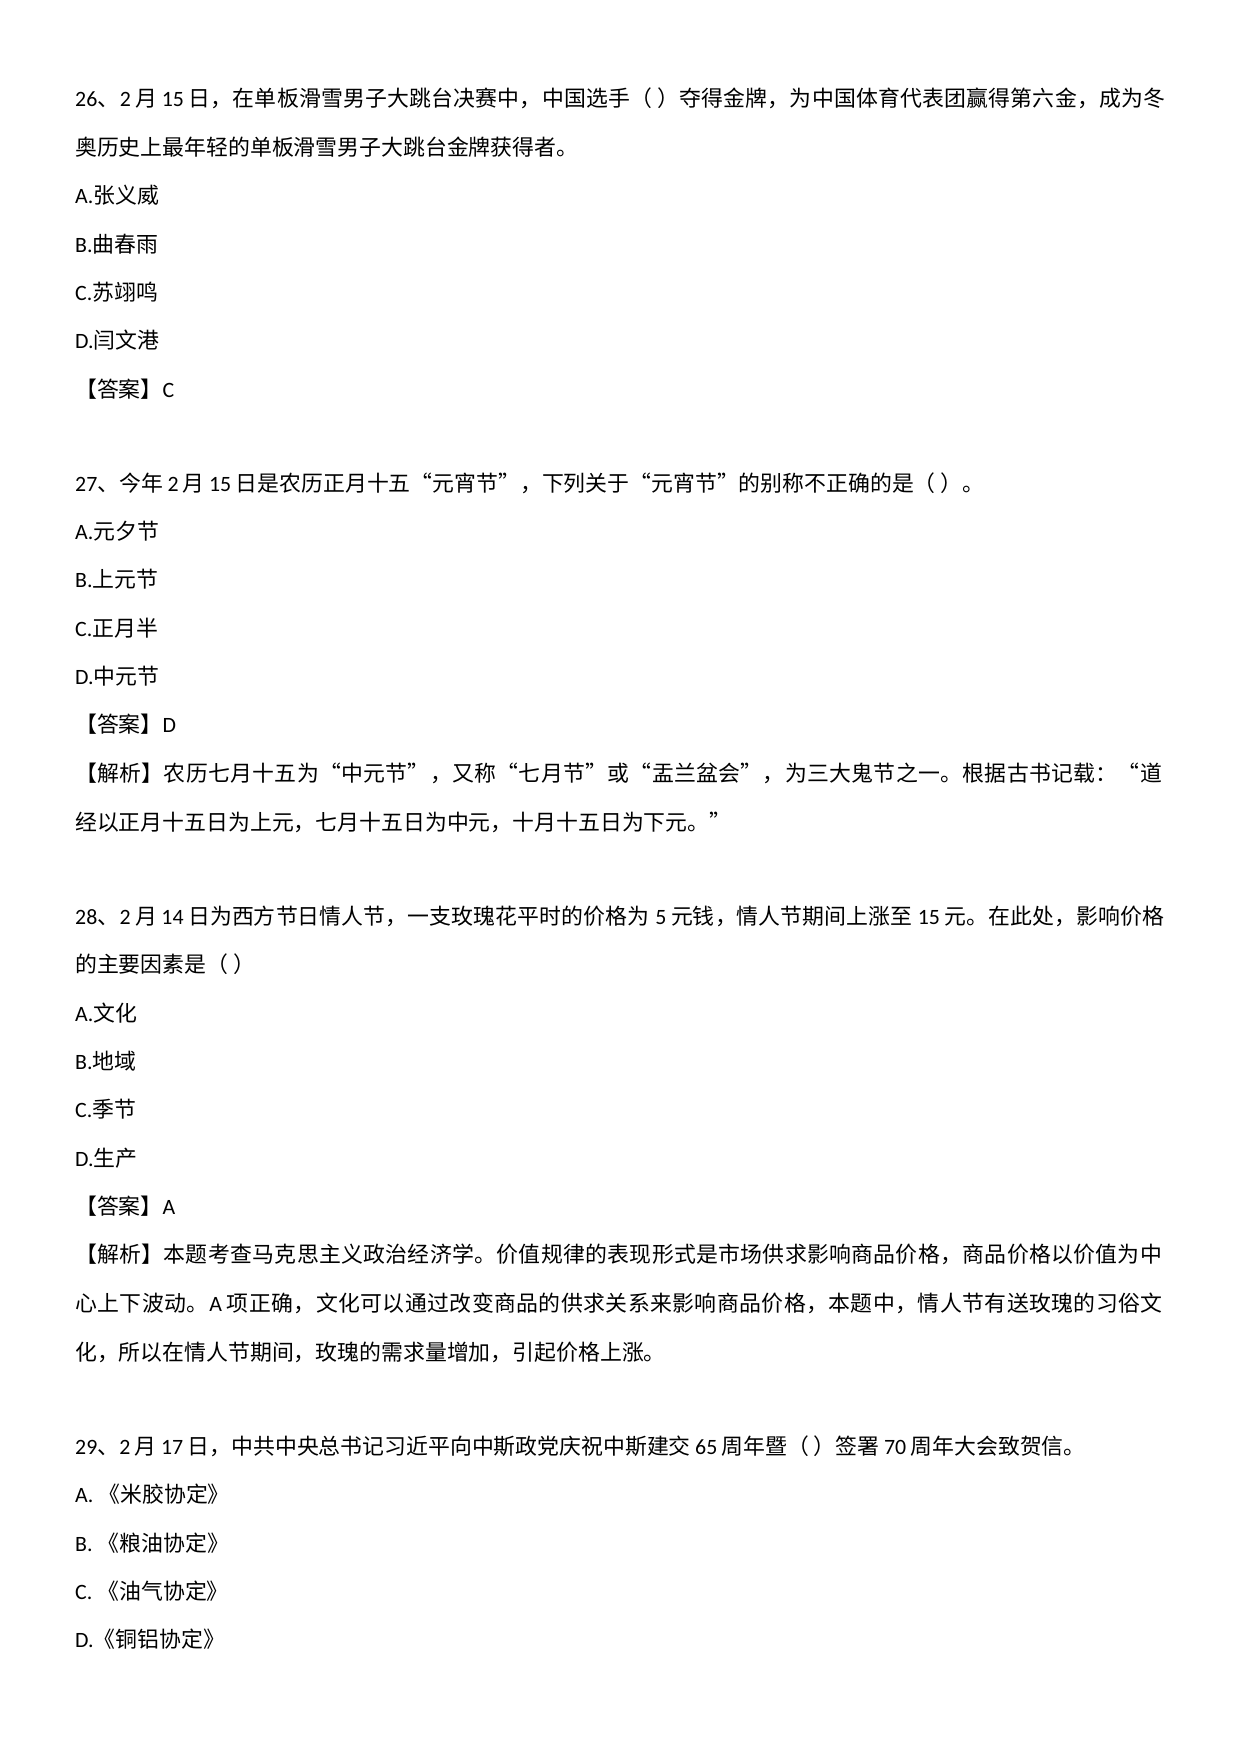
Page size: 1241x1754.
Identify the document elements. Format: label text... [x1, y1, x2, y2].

list C.苏翊鸣 [75, 274, 1165, 307]
list 28、2月14日为西方节日情人节，一支玫瑰花平时的价格为5元钱，情人节期间上涨至15元。在此处，影响价格的主要因素是（ ） [75, 898, 1165, 979]
list B. 《粮油协定》 [75, 1525, 1165, 1558]
list 【答案】C [75, 371, 1165, 404]
list D.生产 [75, 1140, 1165, 1173]
list C. 《油气协定》 [75, 1574, 1165, 1606]
list A.张义威 [75, 178, 1165, 210]
list B.上元节 [75, 562, 1165, 594]
list C.正月半 [75, 610, 1165, 643]
list 29、2月17日，中共中央总书记习近平向中斯政党庆祝中斯建交65周年暨（ ）签署70周年大会致贺信。 [75, 1429, 1165, 1461]
list C.季节 [75, 1092, 1165, 1124]
list B.曲春雨 [75, 226, 1165, 259]
list A. 《米胶协定》 [75, 1477, 1165, 1509]
list 【答案】D [75, 707, 1165, 739]
list 27、今年2月15日是农历正月十五“元宵节”，下列关于“元宵节”的别称不正确的是（ ）。 [75, 465, 1165, 498]
list D.闫文港 [75, 323, 1165, 355]
list 26、2月15日，在单板滑雪男子大跳台决赛中，中国选手（ ）夺得金牌，为中国体育代表团赢得第六金，成为冬奥历史上最年轻的单板滑雪男子大跳台金牌获得者。 [75, 81, 1165, 162]
list D.中元节 [75, 659, 1165, 691]
list D.《铜铝协定》 [75, 1622, 1165, 1654]
list B.地域 [75, 1044, 1165, 1076]
list A.文化 [75, 995, 1165, 1028]
list A.元夕节 [75, 514, 1165, 546]
list 【答案】A [75, 1189, 1165, 1221]
list 【解析】农历七月十五为“中元节”，又称“七月节”或“盂兰盆会”，为三大鬼节之一。根据古书记载：“道经以正月十五日为上元，七月十五日为中元，十月十五日为下元。” [75, 755, 1165, 837]
list 【解析】本题考查马克思主义政治经济学。价值规律的表现形式是市场供求影响商品价格，商品价格以价值为中心上下波动。A项正确，文化可以通过改变商品的供求关系来影响商品价格，本题中，情人节有送玫瑰的习俗文化，所以在情人节期间，玫瑰的需求量增加，引起价格上涨。 [75, 1237, 1165, 1367]
